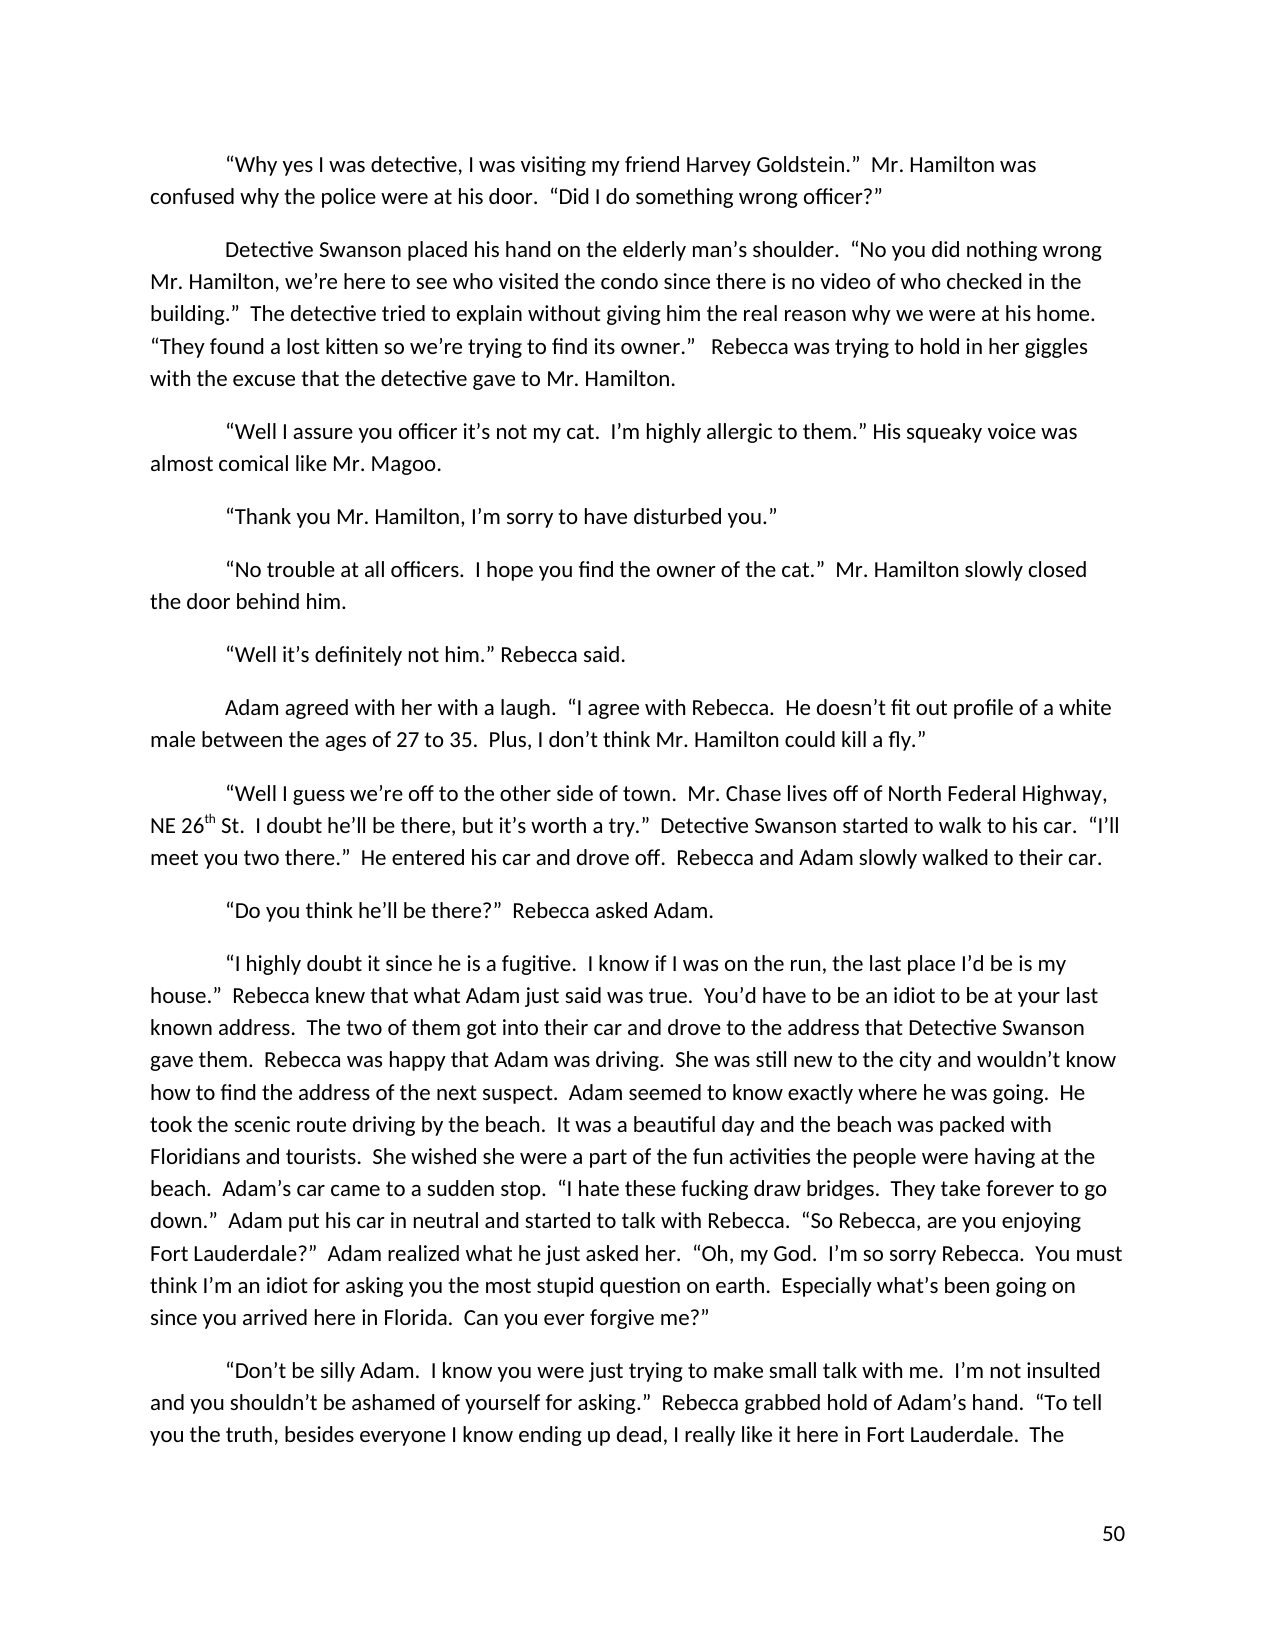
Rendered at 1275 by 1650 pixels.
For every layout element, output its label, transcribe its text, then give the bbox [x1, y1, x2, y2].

text “I highly doubt it since he is a fugitive. I know if I was on the run, the last place I’d be is my house.” Rebecca knew that what Adam just said was true. You’d have to be an idiot to be at your last known address. The two of them got into their car and drove to the address that Detective Swanson gave them. Rebecca was happy that Adam was driving. She was still new to the city and wouldn’t know how to find the address of the next suspect. Adam seemed to know exactly where he was going. He took the scenic route driving by the beach. It was a beautiful day and the beach was packed with Floridians and tourists. She wished she were a part of the fun activities the people were having at the beach. Adam’s car came to a sudden stop. “I hate these fucking draw bridges. They take forever to go down.” Adam put his car in neutral and started to talk with Rebecca. “So Rebecca, are you enjoying Fort Lauderdale?” Adam realized what he just asked her. “Oh, my God. I’m so sorry Rebecca. You must think I’m an idiot for asking you the most stupid question on earth. Especially what’s been going on since you arrived here in Florida. Can you ever forgive me?” [150, 949, 1125, 1331]
text “Well I guess we’re off to the other side of town. Mr. Chase lives off of North Federal Highway, NE 26th St. I doubt he’ll be there, but it’s worth a try.” Detective Swanson started to walk to his car. “I’ll meet you two there.” He entered his car and drove off. Rebecca and Adam slowly walked to their car. [150, 779, 1125, 871]
text “Well it’s definitely not him.” Rebecca said. [150, 640, 1125, 668]
text “Well I assure you officer it’s not my cat. I’m highly allergic to them.” His squeaky voice was almost comical like Mr. Magoo. [150, 417, 1125, 477]
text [150, 1356, 1125, 1448]
text Adam agreed with her with a laugh. “I agree with Rebecca. He doesn’t fit out profile of a white male between the ages of 27 to 35. Plus, I don’t think Mr. Hamilton could kill a fly.” [150, 693, 1125, 754]
text “No trouble at all officers. I hope you find the owner of the cat.” Mr. Hamilton slowly closed the door behind him. [150, 555, 1125, 615]
text “Thank you Mr. Hamilton, I’m sorry to have disturbed you.” [150, 502, 1125, 530]
text “Do you think he’ll be there?” Rebecca asked Adam. [150, 896, 1125, 924]
text Detective Swanson placed his hand on the elderly man’s shoulder. “No you did nothing wrong Mr. Hamilton, we’re here to see who visited the condo since there is no video of who checked in the building.” The detective tried to explain without giving him the real reason why we were at his home. “They found a lost kitten so we’re trying to find its owner.” Rebecca was trying to hold in her giggles with the excuse that the detective gave to Mr. Hamilton. [150, 235, 1125, 392]
text “Why yes I was detective, I was visiting my friend Harvey Goldstein.” Mr. Hamilton was confused why the police were at his door. “Did I do something wrong officer?” [150, 150, 1125, 210]
